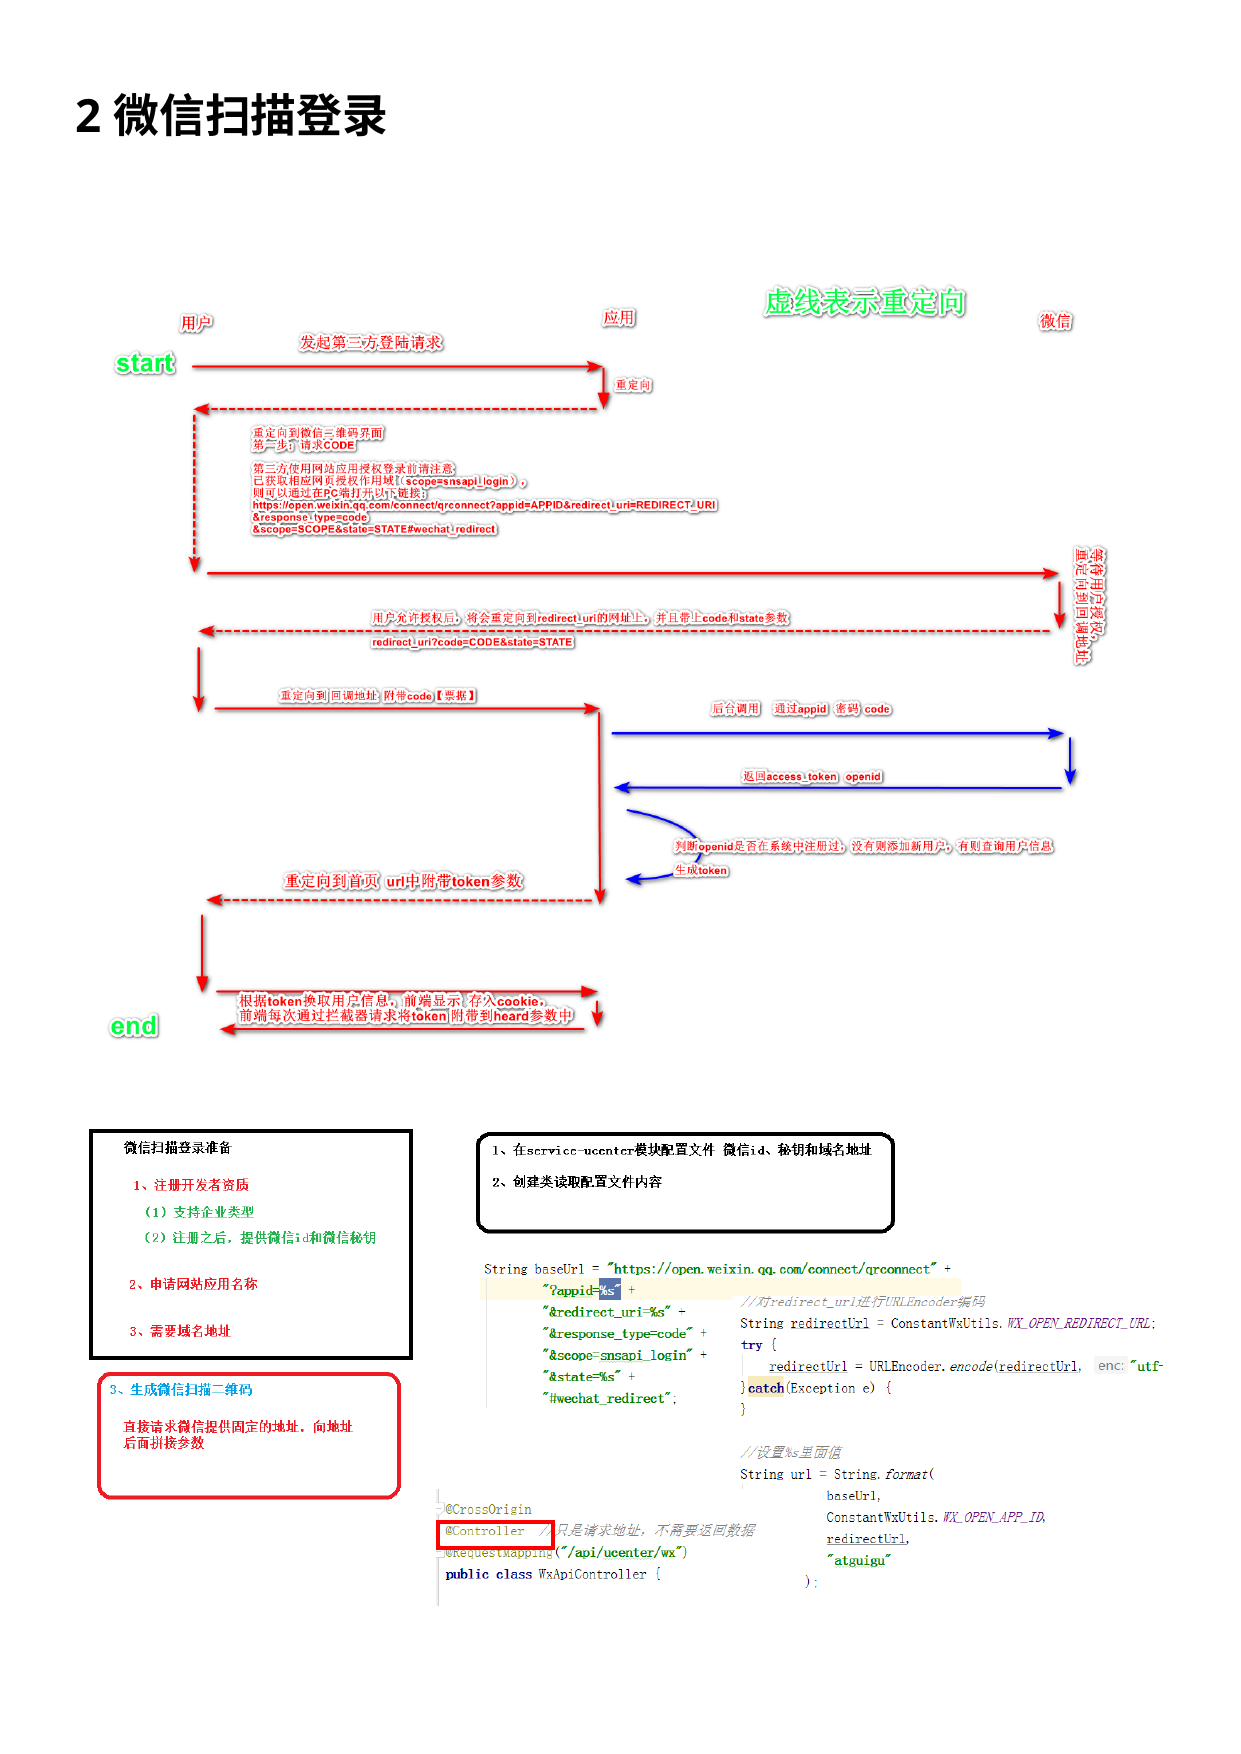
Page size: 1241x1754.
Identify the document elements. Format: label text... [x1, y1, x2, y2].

subtitle 2 微信扫描登录 [75, 79, 1165, 147]
picture [75, 275, 1166, 1057]
picture [75, 1123, 1166, 1619]
